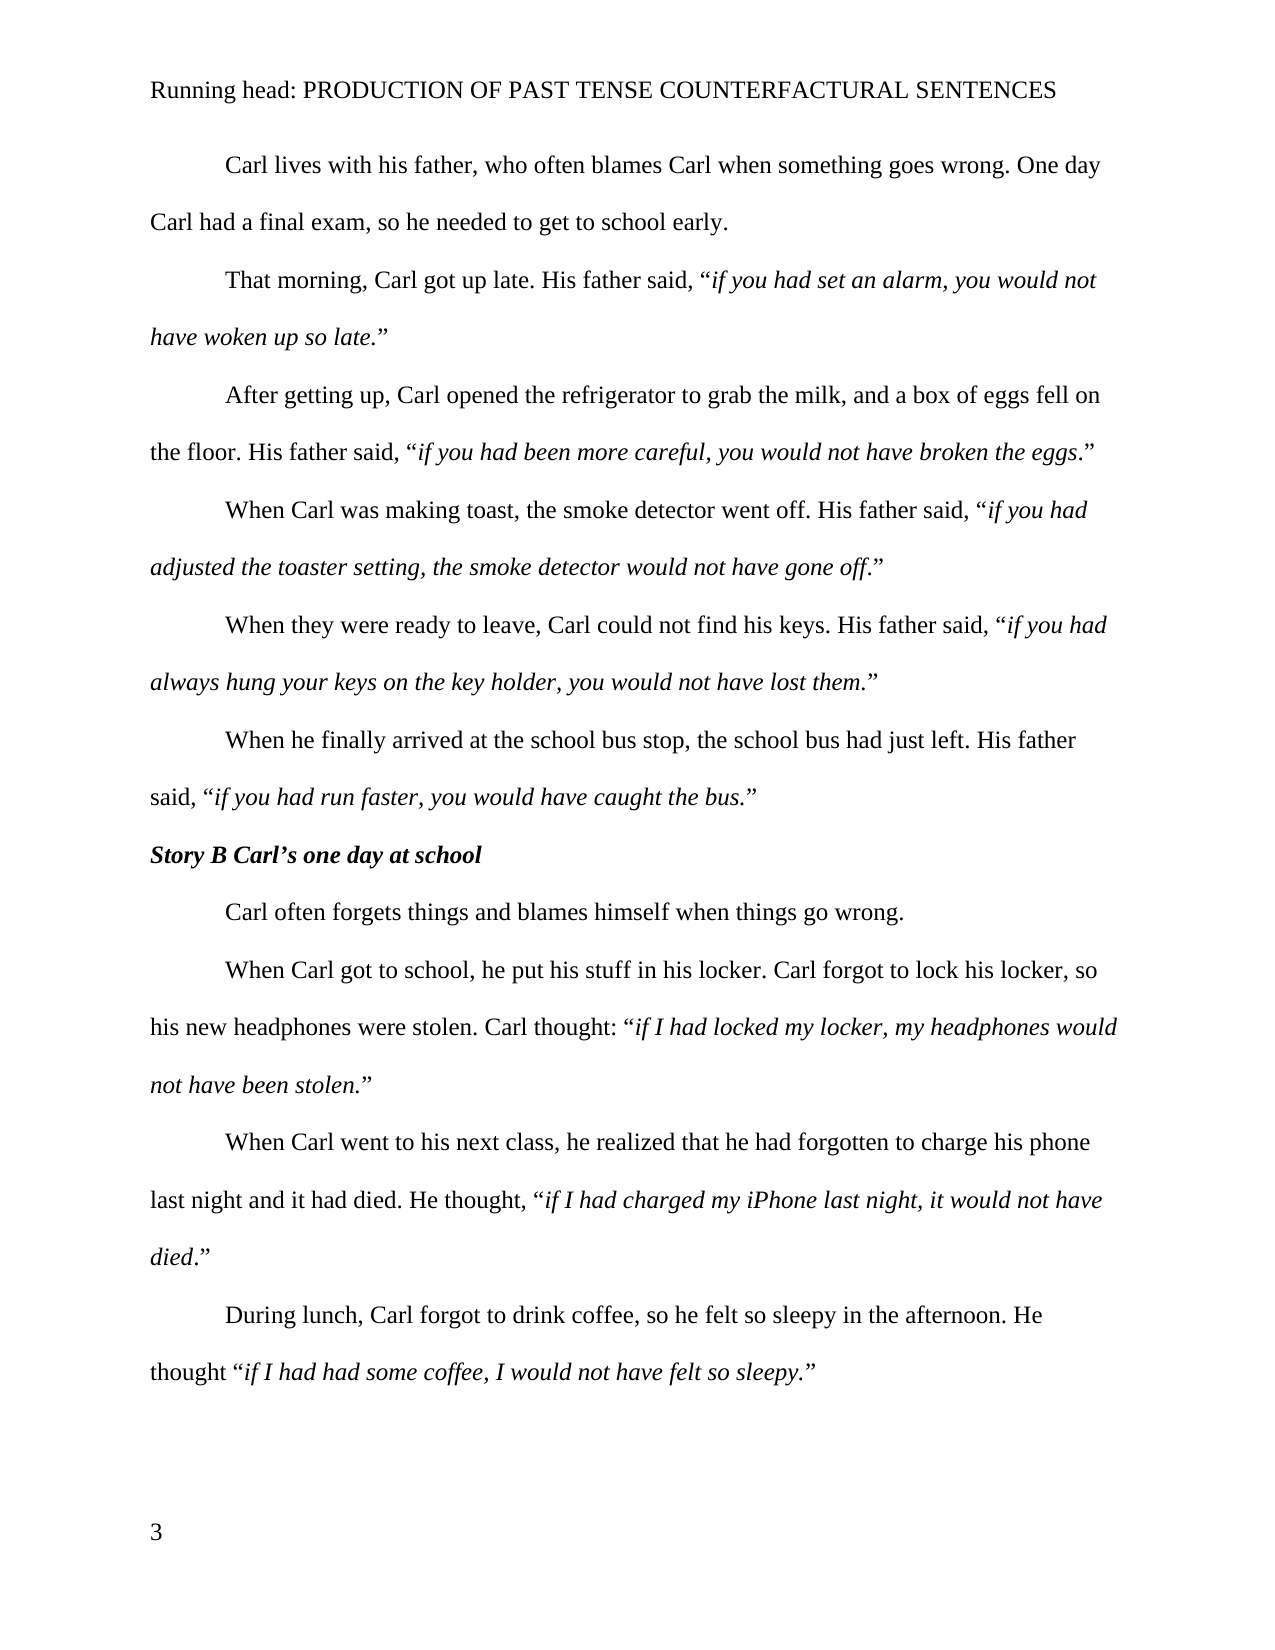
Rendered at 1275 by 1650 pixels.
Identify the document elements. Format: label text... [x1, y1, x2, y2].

text When Carl got to school, he put his stuff in his locker. Carl forgot to lock his locker, so his new headphones were stolen. Carl thought: “if I had locked my locker, my headphones would not have been stolen.” [150, 955, 1125, 1099]
text When Carl went to his next class, he realized that he had forgotten to charge his phone last night and it had died. He thought, “if I had charged my iPhone last night, it would not have died.” [150, 1127, 1125, 1271]
text When they were ready to leave, Carl could not find his keys. His father said, “if you had always hung your keys on the key holder, you would not have lost them.” [150, 610, 1125, 696]
text That morning, Carl got up late. His father said, “if you had set an alarm, you would not have woken up so late.” [150, 265, 1125, 351]
text Carl often forgets things and blames himself when things go wrong. [150, 897, 1125, 926]
text During lunch, Carl forgot to drink coffee, so he felt so sleepy in the afternoon. He thought “if I had had some coffee, I would not have felt so sleepy.” [150, 1300, 1125, 1386]
text When Carl was making toast, the smoke detector went off. His father said, “if you had adjusted the toaster setting, the smoke detector would not have gone off.” [150, 495, 1125, 581]
text When he finally arrived at the school bus stop, the school bus had just left. His father said, “if you had run faster, you would have caught the bus.” [150, 725, 1125, 811]
text Story B Carl’s one day at school [150, 840, 1125, 869]
text Carl lives with his father, who often blames Carl when something goes wrong. One day Carl had a final exam, so he needed to get to school early. [150, 150, 1125, 236]
text After getting up, Carl opened the refrigerator to grab the milk, and a box of eggs fell on the floor. His father said, “if you had been more careful, you would not have broken the eggs.” [150, 380, 1125, 466]
